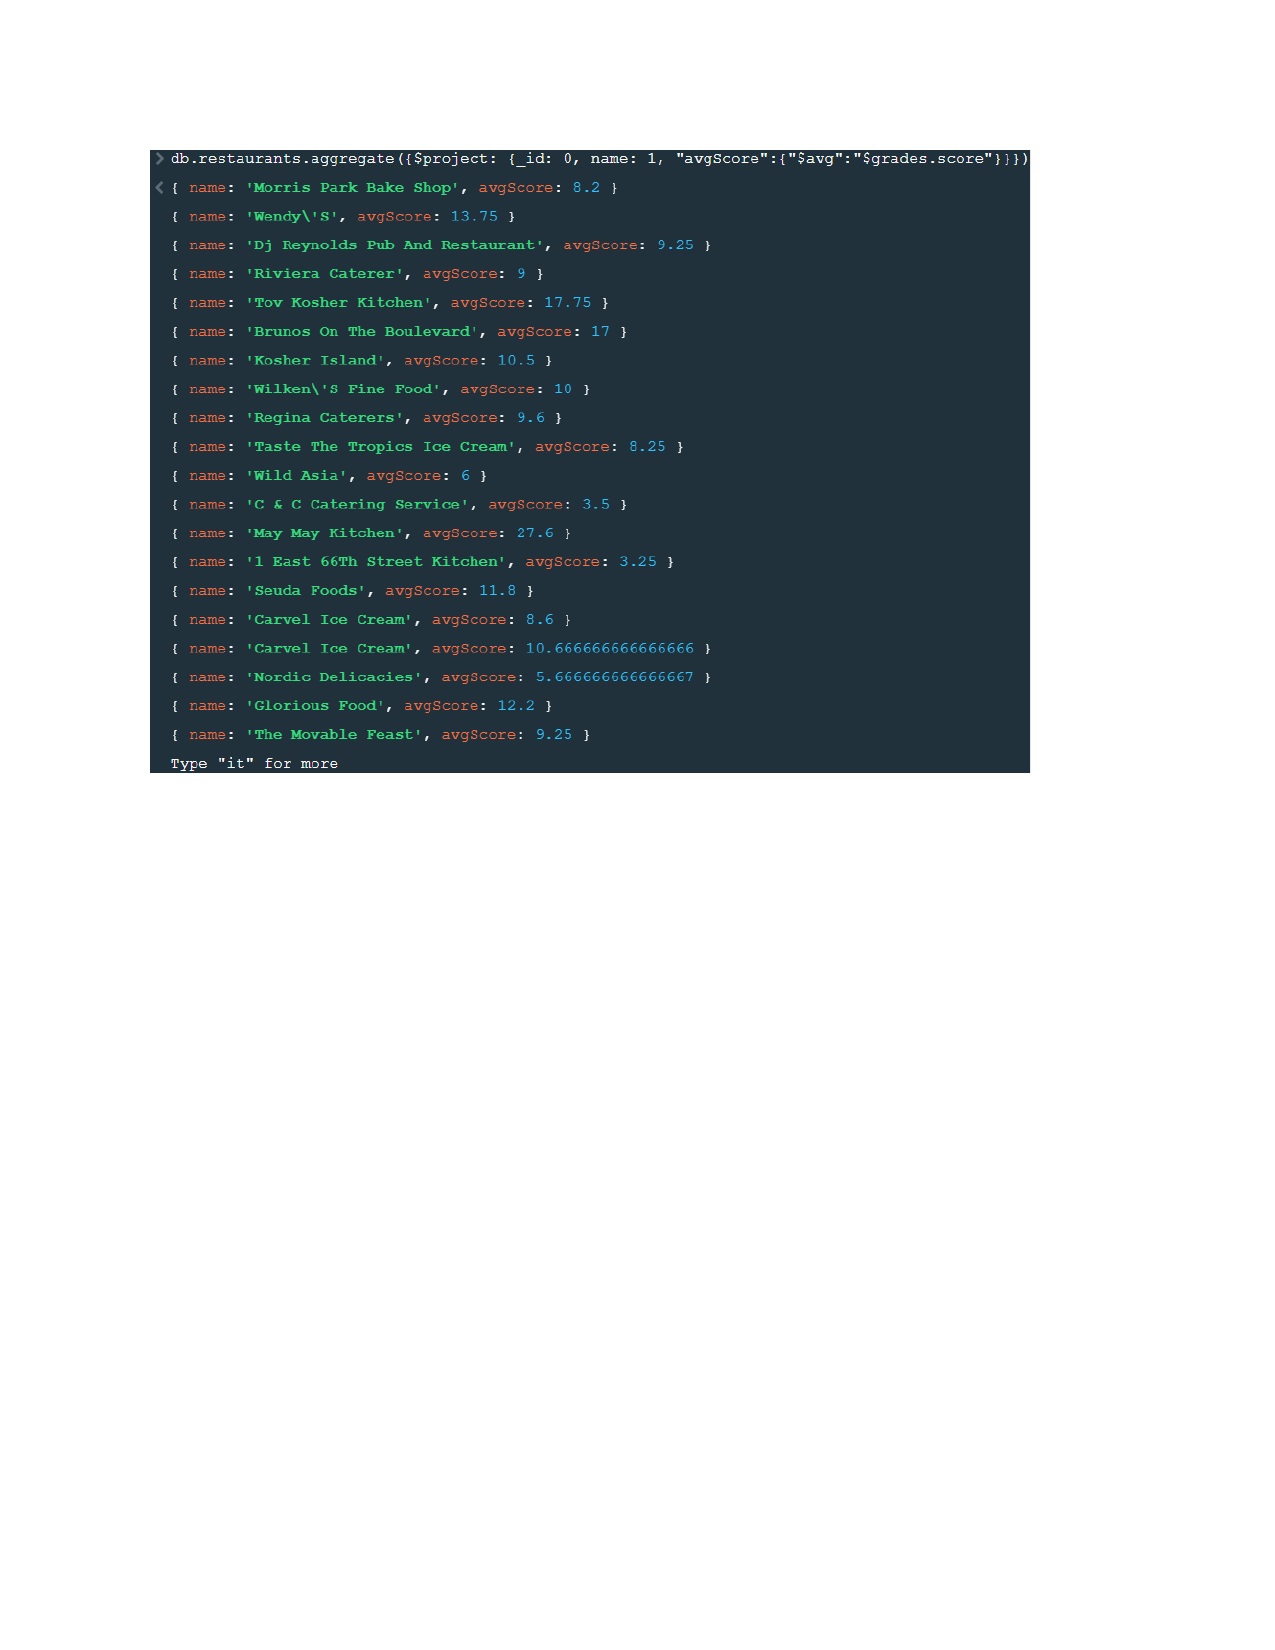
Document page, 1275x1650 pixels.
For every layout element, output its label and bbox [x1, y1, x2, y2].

picture [150, 150, 1030, 773]
